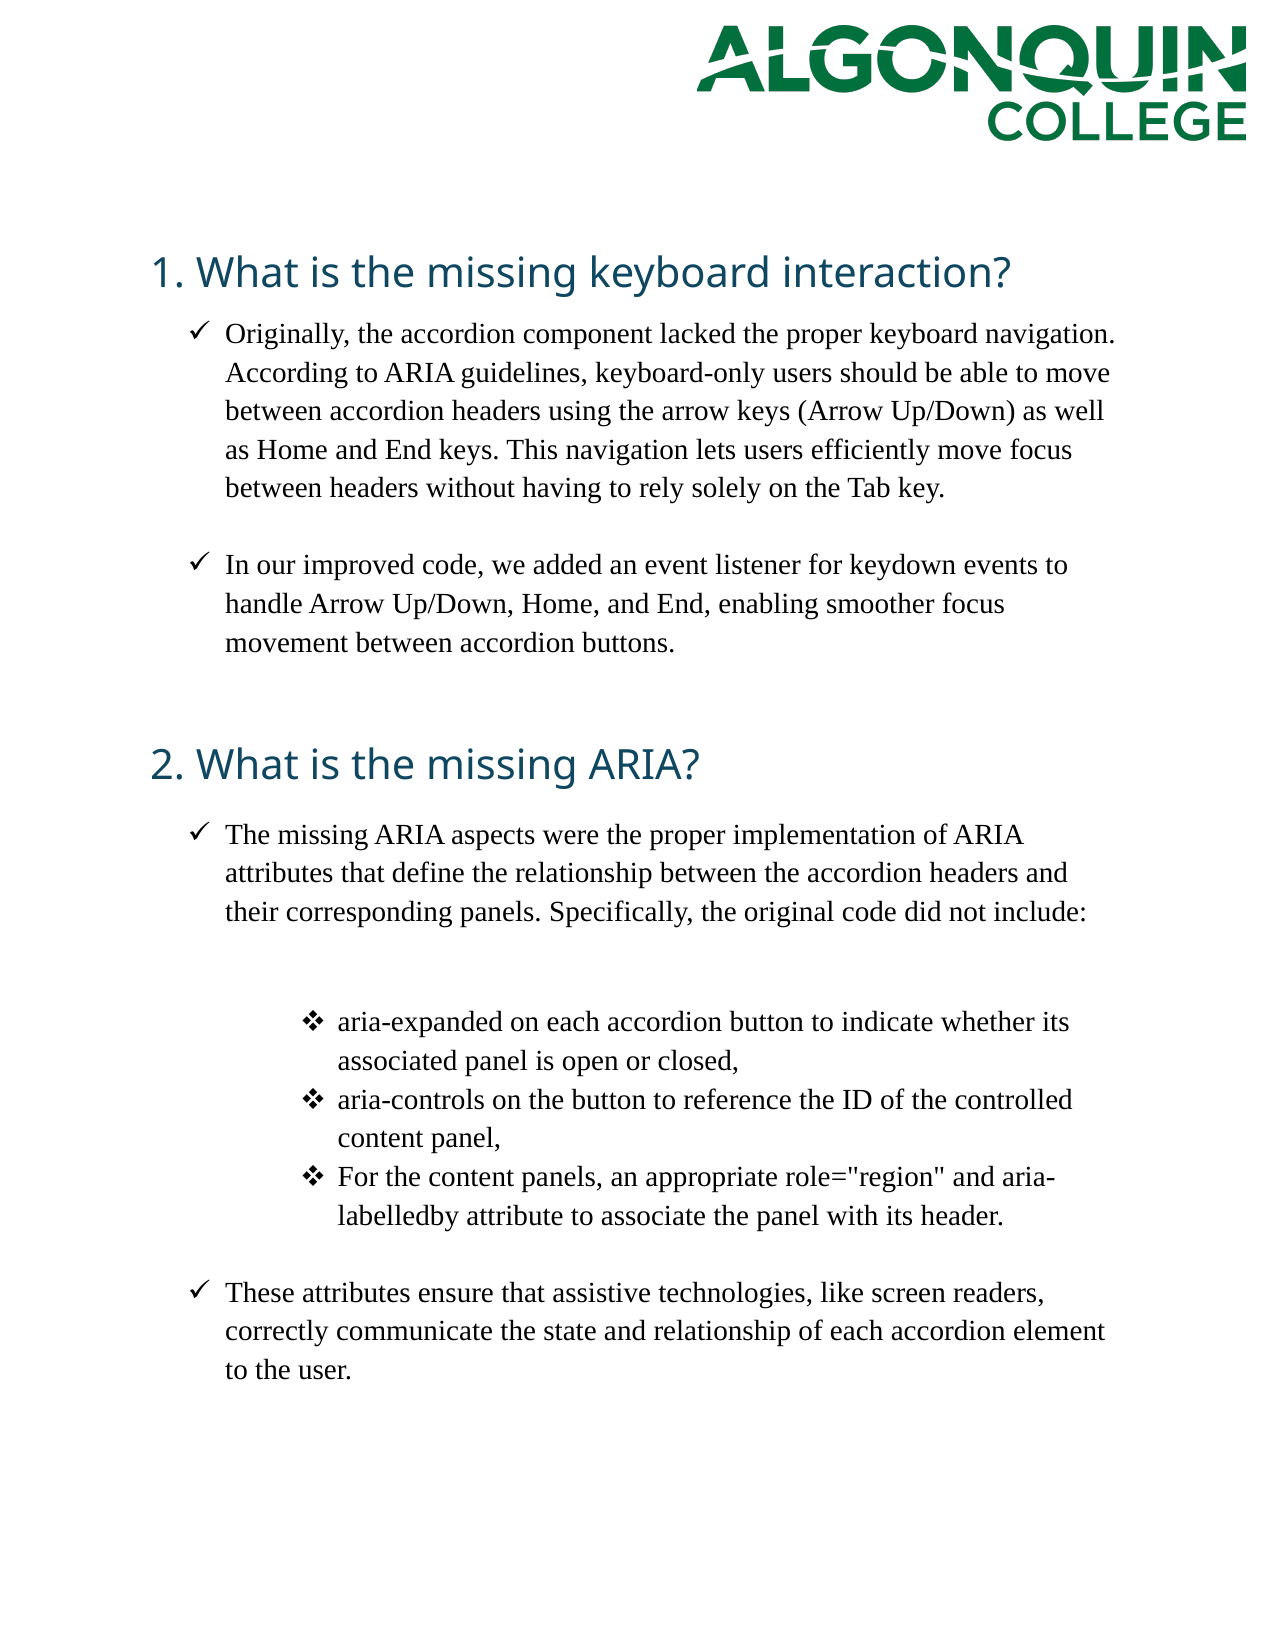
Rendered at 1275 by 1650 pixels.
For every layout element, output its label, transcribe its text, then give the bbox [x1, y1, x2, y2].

list The missing ARIA aspects were the proper implementation of ARIA attributes that define the relationship between the accordion headers and their corresponding panels. Specifically, the original code did not include: [187, 817, 1125, 928]
text 2. What is the missing ARIA? [150, 735, 1125, 792]
list Originally, the accordion component lacked the proper keyboard navigation. According to ARIA guidelines, keyboard-only users should be able to move between accordion headers using the arrow keys (Arrow Up/Down) as well as Home and End keys. This navigation lets users efficiently move focus between headers without having to rely solely on the Tab key. [187, 316, 1125, 504]
list aria-expanded on each accordion button to indicate whether its associated panel is open or closed, [300, 1004, 1125, 1077]
picture [696, 25, 1246, 141]
list For the content panels, an appropriate role="region" and aria-labelledby attribute to associate the panel with its header. [300, 1159, 1125, 1231]
subtitle 1. What is the missing keyboard interaction? [150, 243, 1125, 299]
list In our improved code, we added an event listener for keydown events to handle Arrow Up/Down, Home, and End, enabling smoother focus movement between accordion buttons. [187, 547, 1125, 658]
list These attributes ensure that assistive technologies, like screen readers, correctly communicate the state and relationship of each accordion element to the user. [187, 1275, 1125, 1385]
list aria-controls on the button to reference the ID of the controlled content panel, [300, 1082, 1125, 1154]
